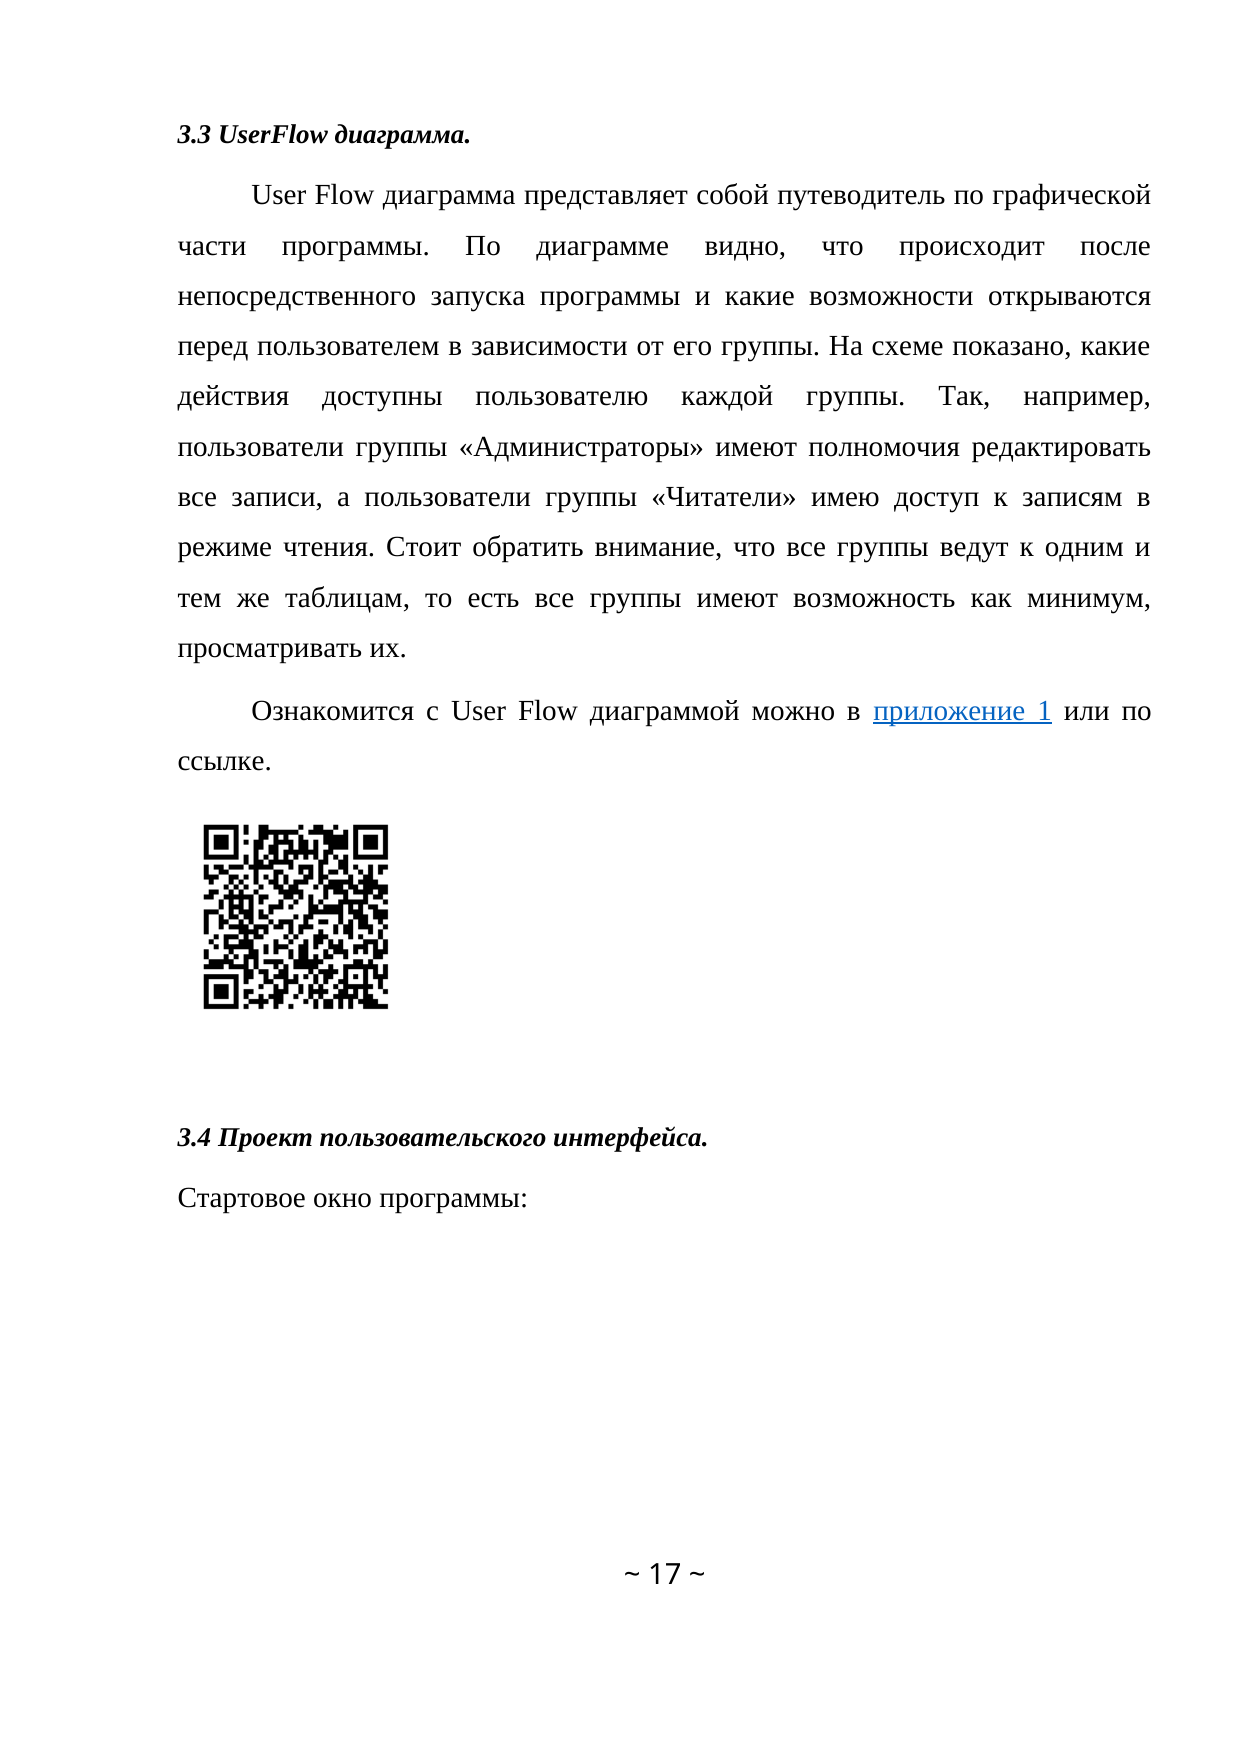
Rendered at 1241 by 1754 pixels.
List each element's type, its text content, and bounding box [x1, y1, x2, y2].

subtitle 3.3 UserFlow диаграмма. [177, 118, 1152, 149]
text Стартовое окно программы: [177, 1180, 1152, 1213]
text User Flow диаграмма представляет собой путеводитель по графической части программы. По диаграмме видно, что происходит после непосредственного запуска программы и какие возможности открываются перед пользователем в зависимости от его группы. На схеме показано, какие действия доступны пользователю каждой группы. Так, например, пользователи группы «Администраторы» имеют полномочия редактировать все записи, а пользователи группы «Читатели» имею доступ к записям в режиме чтения. Стоит обратить внимание, что все группы ведут к одним и тем же таблицам, то есть все группы имеют возможность как минимум, просматривать их. [177, 177, 1152, 664]
picture [184, 806, 408, 1029]
subtitle 3.4 Проект пользовательского интерфейса. [177, 1121, 1152, 1152]
text Ознакомится с User Flow диаграммой можно в приложение 1 или по ссылке. [177, 693, 1152, 777]
